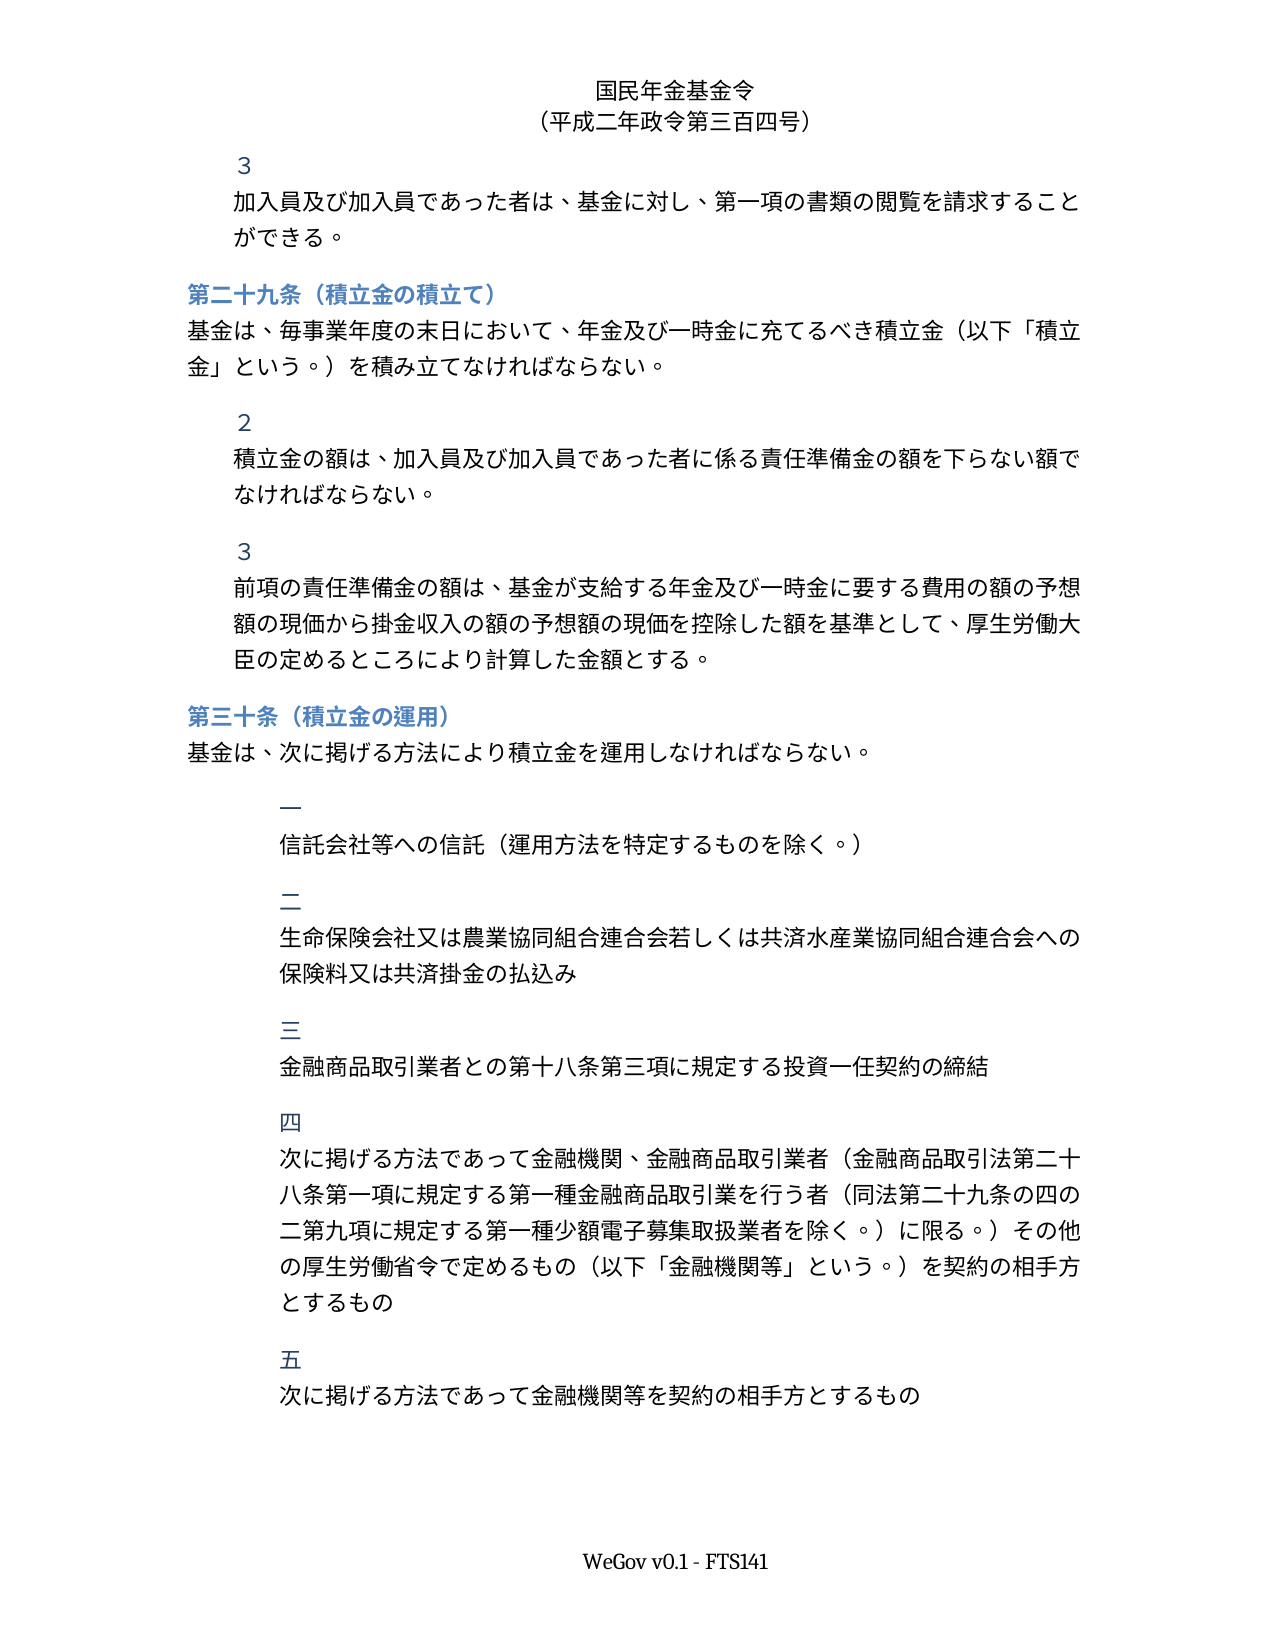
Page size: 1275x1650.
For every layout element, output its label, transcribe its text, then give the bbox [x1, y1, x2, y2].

text 基金は、次に掲げる方法により積立金を運用しなければならない。 [187, 736, 1087, 768]
text 前項の責任準備金の額は、基金が支給する年金及び一時金に要する費用の額の予想額の現価から掛金収入の額の予想額の現価を控除した額を基準として、厚生労働大臣の定めるところにより計算した金額とする。 [233, 572, 1087, 675]
subtitle ３ [233, 536, 1087, 567]
text 生命保険会社又は農業協同組合連合会若しくは共済水産業協同組合連合会への保険料又は共済掛金の払込み [279, 922, 1087, 989]
subtitle 第二十九条（積立金の積立て） [187, 279, 1087, 310]
text 金融商品取引業者との第十八条第三項に規定する投資一任契約の締結 [279, 1051, 1087, 1082]
subtitle 第三十条（積立金の運用） [187, 701, 1087, 732]
subtitle 四 [279, 1107, 1087, 1138]
text 次に掲げる方法であって金融機関等を契約の相手方とするもの [279, 1380, 1087, 1411]
subtitle 二 [279, 886, 1087, 917]
subtitle ３ [233, 150, 1087, 181]
subtitle 一 [279, 793, 1087, 824]
text 基金は、毎事業年度の末日において、年金及び一時金に充てるべき積立金（以下「積立金」という。）を積み立てなければならない。 [187, 314, 1087, 382]
subtitle ２ [233, 407, 1087, 438]
text 信託会社等への信託（運用方法を特定するものを除く。） [279, 829, 1087, 860]
text 次に掲げる方法であって金融機関、金融商品取引業者（金融商品取引法第二十八条第一項に規定する第一種金融商品取引業を行う者（同法第二十九条の四の二第九項に規定する第一種少額電子募集取扱業者を除く。）に限る。）その他の厚生労働省令で定めるもの（以下「金融機関等」という。）を契約の相手方とするもの [279, 1143, 1087, 1318]
text 加入員及び加入員であった者は、基金に対し、第一項の書類の閲覧を請求することができる。 [233, 186, 1087, 253]
subtitle 三 [279, 1014, 1087, 1046]
text 積立金の額は、加入員及び加入員であった者に係る責任準備金の額を下らない額でなければならない。 [233, 443, 1087, 510]
subtitle 五 [279, 1344, 1087, 1375]
